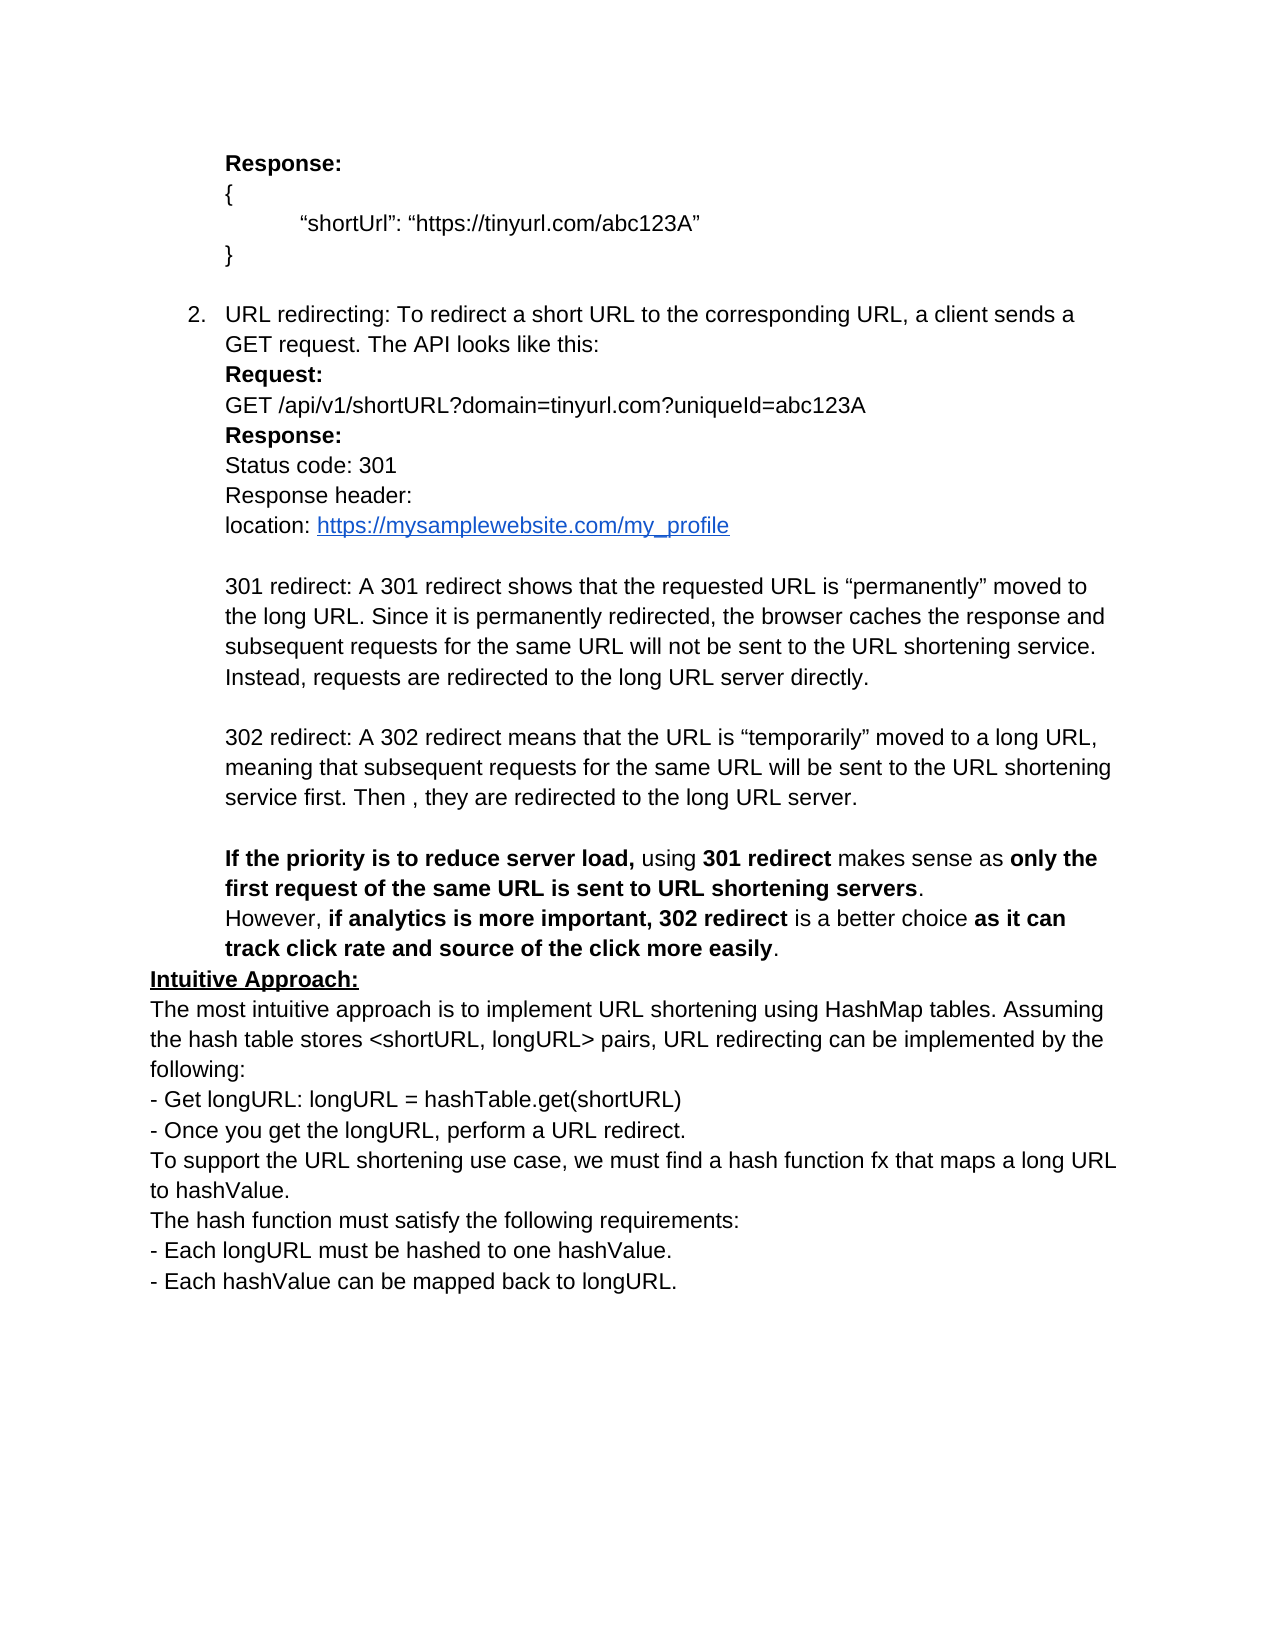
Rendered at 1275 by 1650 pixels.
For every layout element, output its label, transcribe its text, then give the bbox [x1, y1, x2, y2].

text Status code: 301 [225, 452, 1125, 478]
text Response header: location: https://mysamplewebsite.com/my_profile [225, 482, 1125, 539]
text “shortUrl”: “https://tinyurl.com/abc123A” } [225, 210, 1125, 267]
text The hash function must satisfy the following requirements: [150, 1207, 1125, 1234]
text - Each longURL must be hashed to one hashValue. [150, 1237, 1125, 1264]
text To support the URL shortening use case, we must find a hash function fx that maps a long URL to hashValue. [150, 1147, 1125, 1203]
text Response: [225, 422, 1125, 448]
text - Each hashValue can be mapped back to longURL. [150, 1268, 1125, 1294]
text Response: { [225, 150, 1125, 207]
text 301 redirect: A 301 redirect shows that the requested URL is “permanently” moved to the long URL. Since it is permanently redirected, the browser caches the response and subsequent requests for the same URL will not be sent to the URL shortening service. Instead, requests are redirected to the long URL server directly. [225, 573, 1125, 690]
text Request: GET /api/v1/shortURL?domain=tinyurl.com?uniqueId=abc123A [225, 361, 1125, 418]
text 302 redirect: A 302 redirect means that the URL is “temporarily” moved to a long URL, meaning that subsequent requests for the same URL will be sent to the URL shortening service first. Then , they are redirected to the long URL server. If the priority is to reduce server load, using 301 redirect makes sense as only the first request of the same URL is sent to URL shortening servers. However, if analytics is more important, 302 redirect is a better choice as it can track click rate and source of the click more easily. [225, 724, 1125, 962]
list URL redirecting: To redirect a short URL to the corresponding URL, a client sends a GET request. The API looks like this: [187, 301, 1125, 358]
text Intuitive Approach: The most intuitive approach is to implement URL shortening using HashMap tables. Assuming the hash table stores <shortURL, longURL> pairs, URL redirecting can be implemented by the following: - Get longURL: longURL = hashTable.get(shortURL) [150, 966, 1125, 1113]
text - Once you get the longURL, perform a URL redirect. [150, 1117, 1125, 1143]
